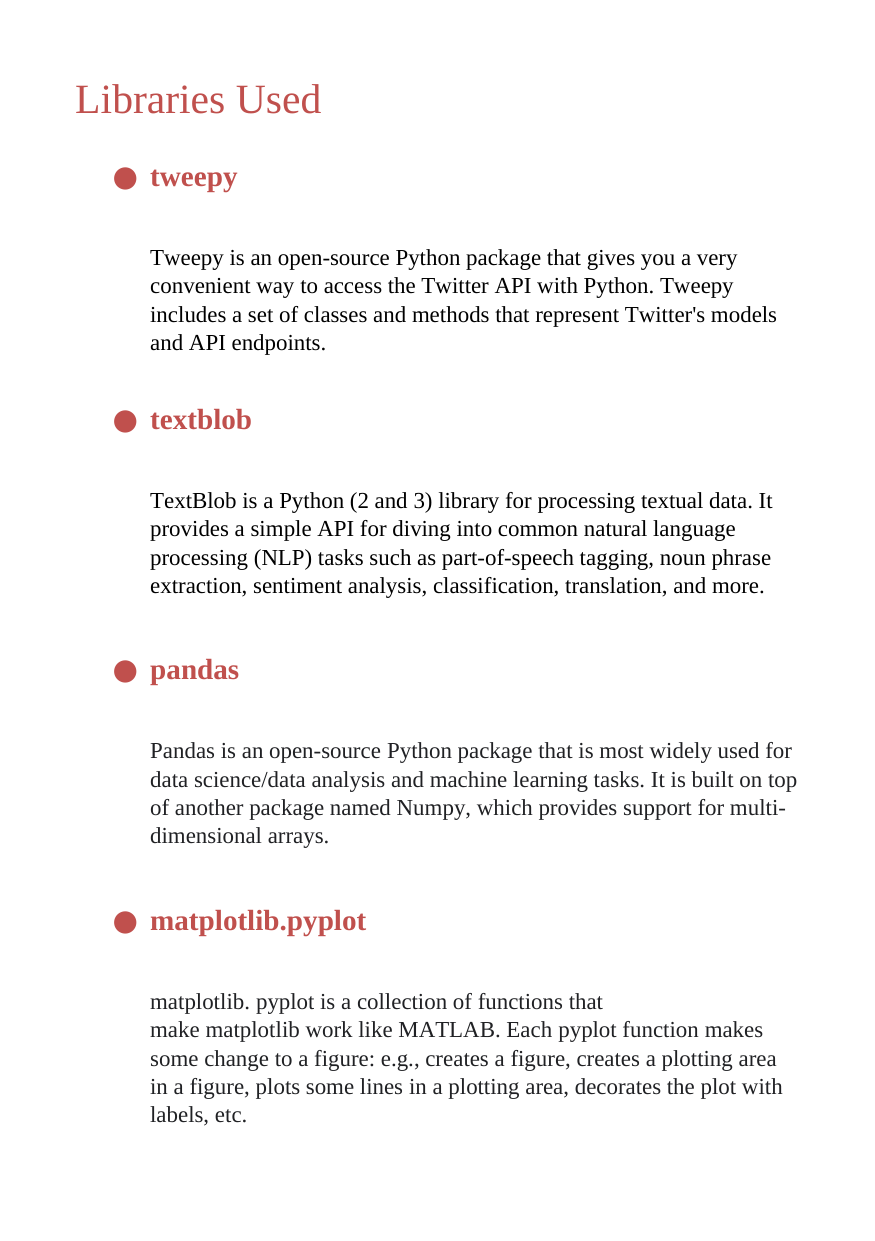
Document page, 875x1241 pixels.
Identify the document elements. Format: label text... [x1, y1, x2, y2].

list tweepy [112, 143, 799, 203]
text Tweepy is an open-source Python package that gives you a very convenient way to access the Twitter API with Python. Tweepy includes a set of classes and methods that represent Twitter's models and API endpoints. [150, 244, 799, 356]
text Pandas is an open-source Python package that is most widely used for data science/data analysis and machine learning tasks. It is built on top of another package named Numpy, which provides support for multi-dimensional arrays. [150, 737, 799, 849]
text TextBlob is a Python (2 and 3) library for processing textual data. It provides a simple API for diving into common natural language processing (NLP) tasks such as part-of-speech tagging, noun phrase extraction, sentiment analysis, classification, translation, and more. [150, 487, 799, 598]
list textblob [112, 386, 799, 446]
list pandas [112, 637, 799, 696]
list matplotlib.pyplot [112, 887, 799, 947]
text Libraries Used [75, 75, 799, 123]
text matplotlib. pyplot is a collection of functions that make matplotlib work like MATLAB. Each pyplot function makes some change to a figure: e.g., creates a figure, creates a plotting area in a figure, plots some lines in a plotting area, decorates the plot with labels, etc. [150, 988, 799, 1128]
